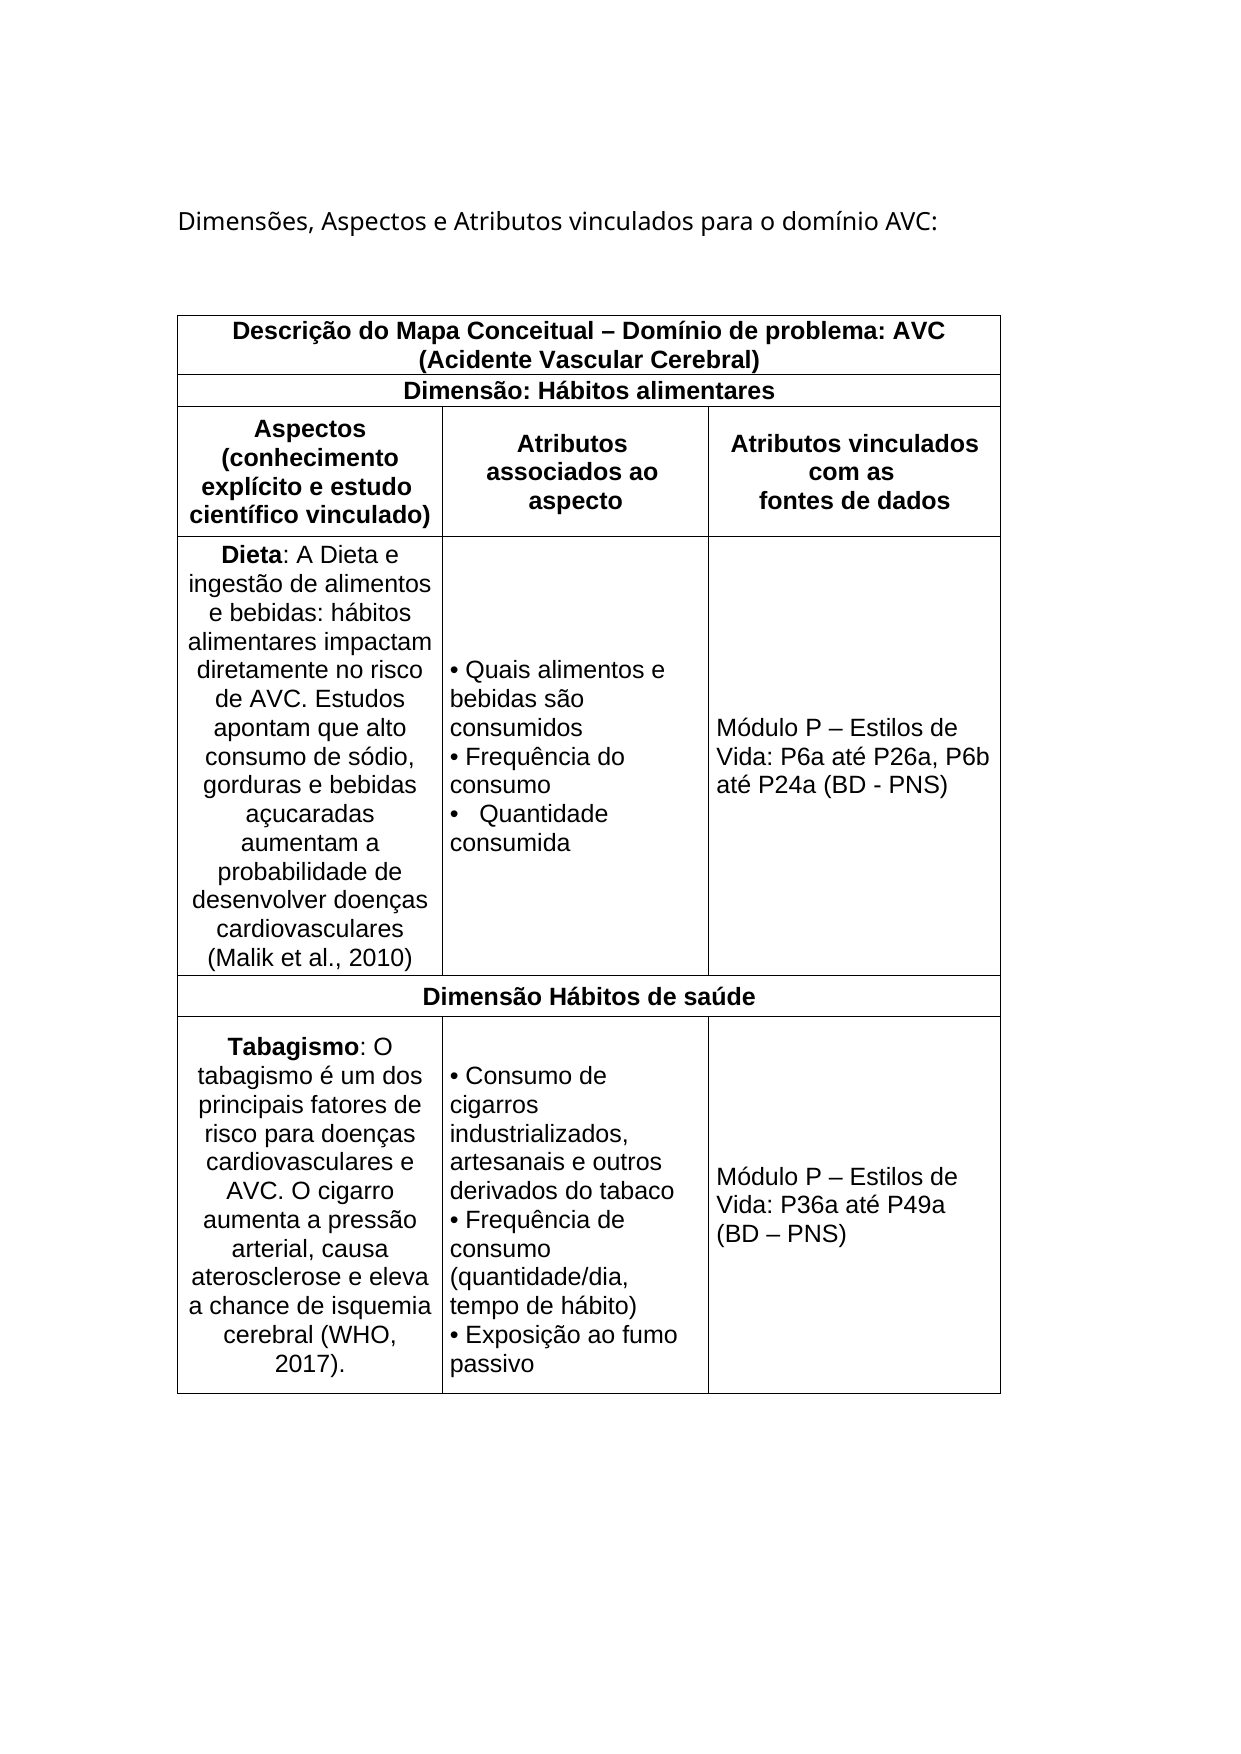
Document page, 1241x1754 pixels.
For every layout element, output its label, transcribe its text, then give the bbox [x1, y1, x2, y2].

table_cell Módulo P – Estilos de Vida: P6a até P26a, P6b até P24a (BD - PNS) [709, 537, 1000, 975]
table_cell Atributos associados ao aspecto [443, 407, 708, 536]
table_cell Dimensão: Hábitos alimentares [178, 375, 1000, 406]
table_cell • Quais alimentos e bebidas são consumidos • Frequência do consumo • Quantidade consumida [443, 537, 708, 975]
table_cell Dieta: A Dieta e ingestão de alimentos e bebidas: hábitos alimentares impactam diretamente no risco de AVC. Estudos apontam que alto consumo de sódio, gorduras e bebidas açucaradas aumentam a probabilidade de desenvolver doenças cardiovasculares (Malik et al., 2010) [178, 537, 442, 975]
text Dimensões, Aspectos e Atributos vinculados para o domínio AVC: [177, 203, 1063, 237]
table_cell Módulo P – Estilos de Vida: P36a até P49a (BD – PNS) [709, 1017, 1000, 1392]
table_cell Tabagismo: O tabagismo é um dos principais fatores de risco para doenças cardiovasculares e AVC. O cigarro aumenta a pressão arterial, causa aterosclerose e eleva a chance de isquemia cerebral (WHO, 2017). [178, 1017, 442, 1392]
table_cell • Consumo de cigarros industrializados, artesanais e outros derivados do tabaco • Frequência de consumo (quantidade/dia, tempo de hábito) • Exposição ao fumo passivo [443, 1017, 708, 1392]
table_header Descrição do Mapa Conceitual – Domínio de problema: AVC (Acidente Vascular Cerebral) [178, 316, 1000, 374]
table_cell Atributos vinculados com as fontes de dados [709, 407, 1000, 536]
table_cell Aspectos (conhecimento explícito e estudo científico vinculado) [178, 407, 442, 536]
table_cell Dimensão Hábitos de saúde [178, 976, 1000, 1016]
